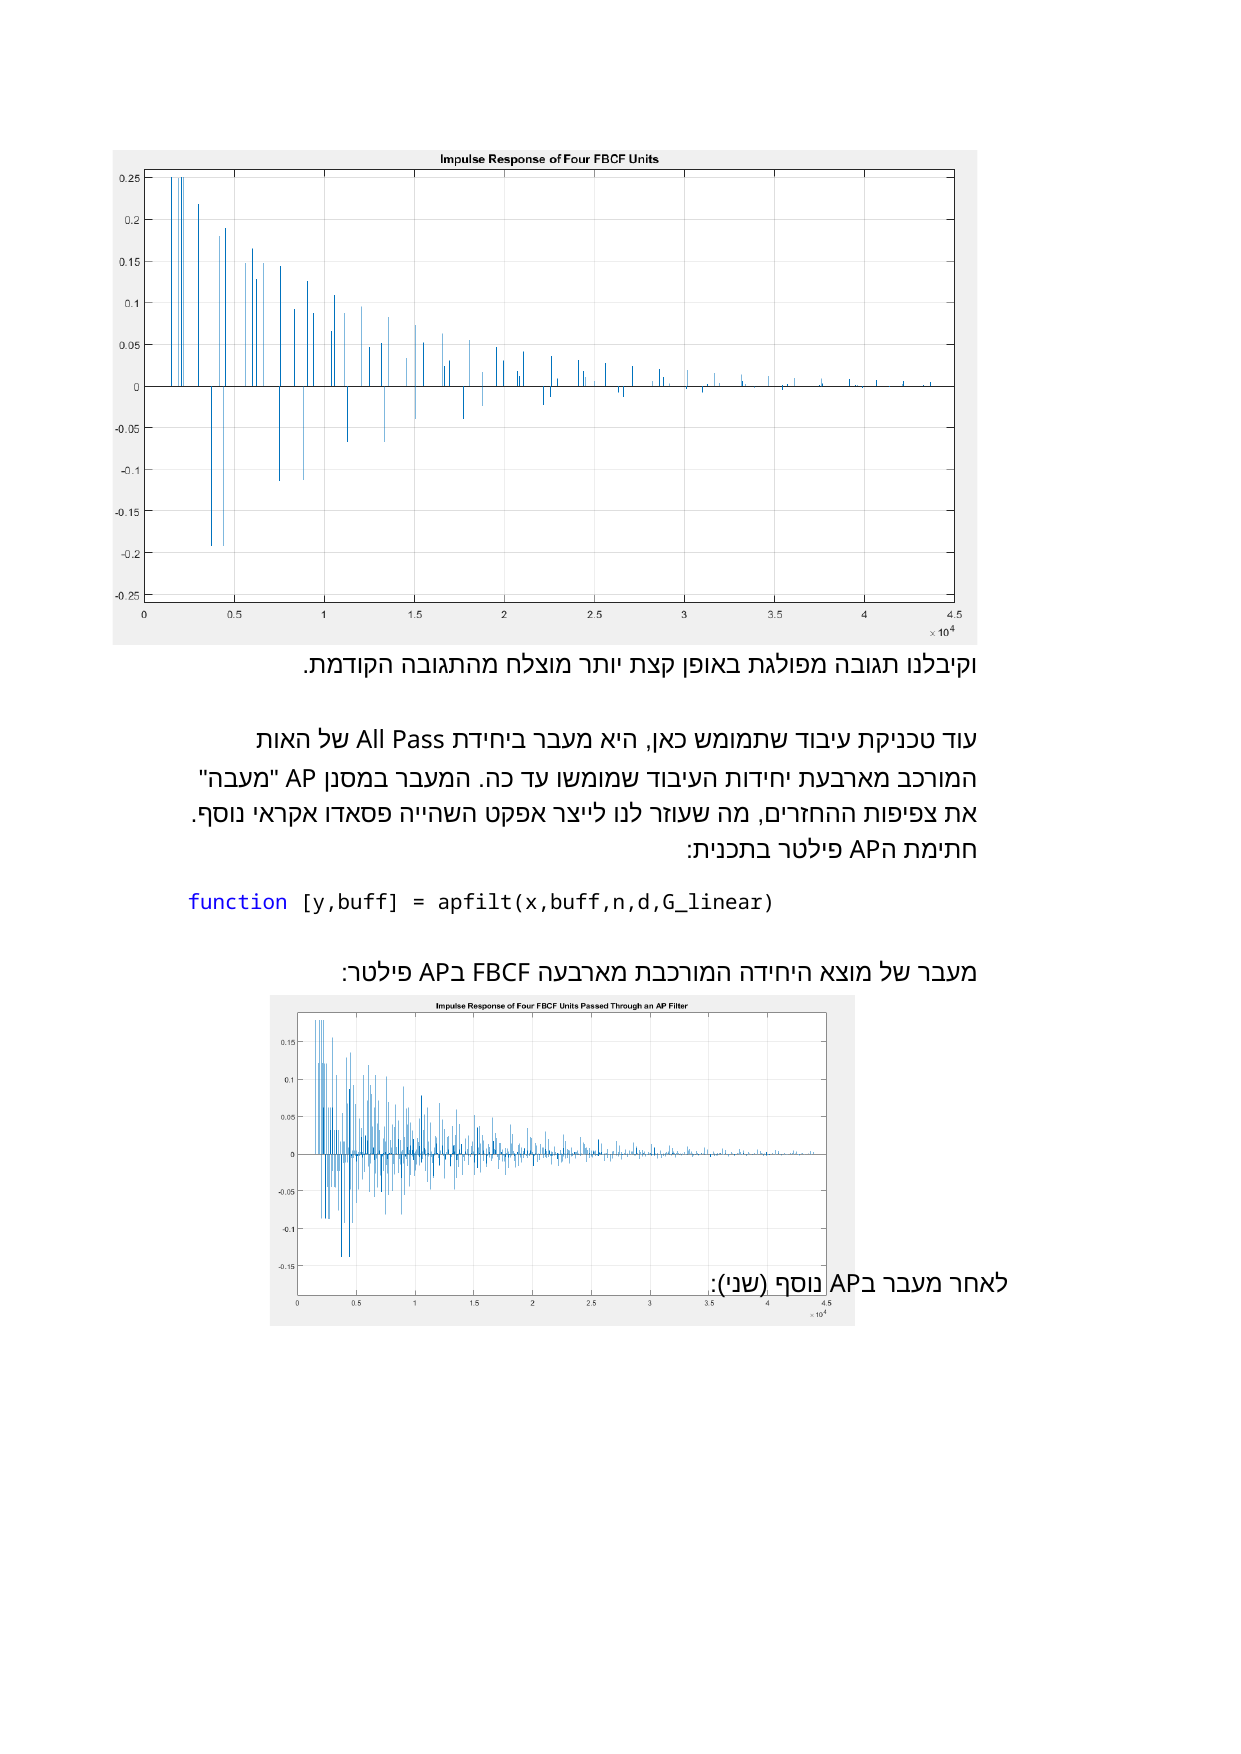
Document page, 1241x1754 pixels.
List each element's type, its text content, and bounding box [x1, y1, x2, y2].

list עוד טכניקת עיבוד שתמומש כאן, היא מעבר ביחידת All Pass של האות המורכב מארבעת יחידות העיבוד שמומשו עד כה. המעבר במסנן AP "מעבה" את צפיפות ההחזרים, מה שעוזר לנו לייצר אפקט השהייה פסאדו אקראי נוסף. [187, 722, 978, 827]
text function [y,buff] = apfilt(x,buff,n,d,G_linear) [187, 887, 1053, 916]
picture [269, 995, 855, 1266]
list חתימת הAP פילטר בתכנית: [187, 832, 978, 866]
picture [112, 150, 978, 645]
list מעבר של מוצא היחידה המורכבת מארבעה FBCF בAP פילטר: [187, 955, 978, 989]
list וקיבלנו תגובה מפולגת באופן קצת יותר מוצלח מהתגובה הקודמת. [187, 650, 978, 678]
text לאחר מעבר בAP נוסף (שני): [187, 1266, 1015, 1300]
picture [269, 1300, 855, 1326]
